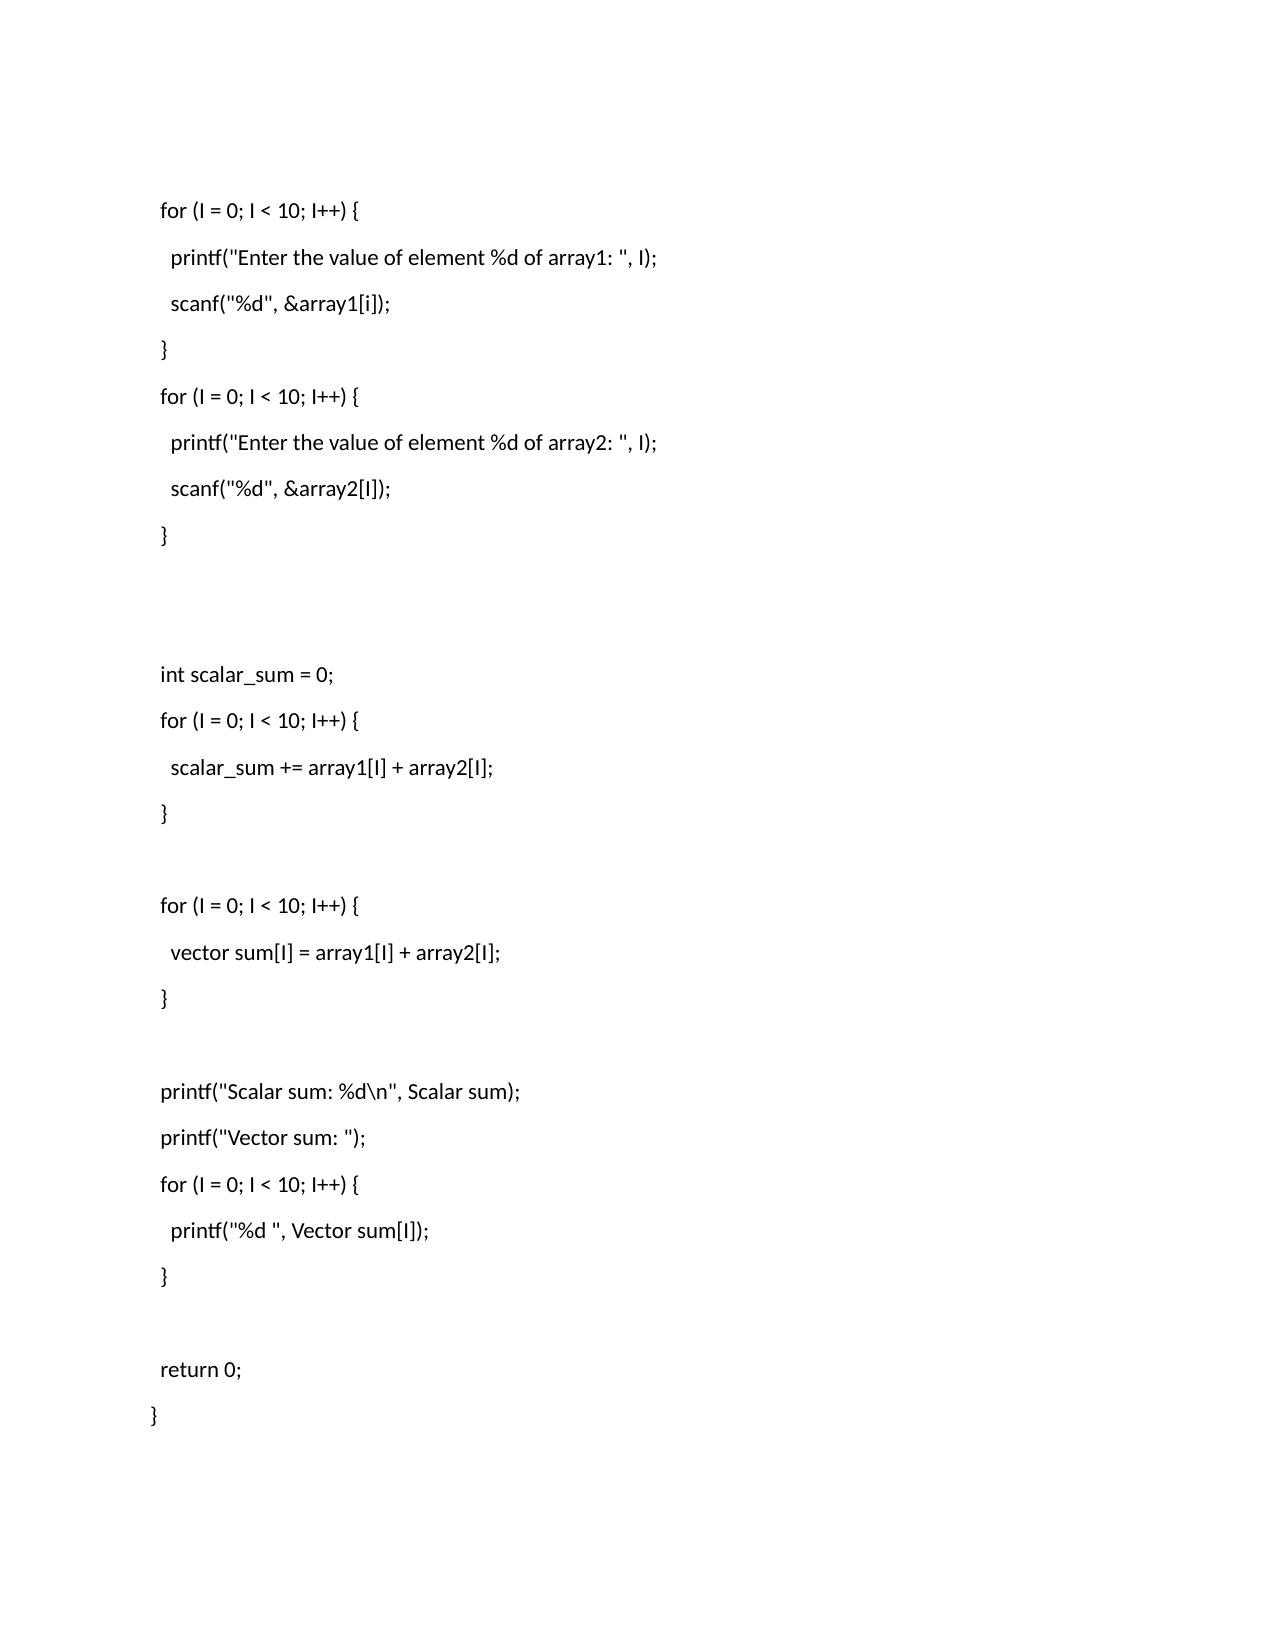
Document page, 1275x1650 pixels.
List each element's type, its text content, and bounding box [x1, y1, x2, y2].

text } [150, 984, 1125, 1012]
text scalar_sum += array1[I] + array2[I]; [150, 753, 1125, 781]
text printf("Vector sum: "); [150, 1123, 1125, 1151]
text } [150, 799, 1125, 827]
text return 0; [150, 1355, 1125, 1383]
text vector sum[I] = array1[I] + array2[I]; [150, 938, 1125, 966]
text scanf("%d", &array1[i]); [150, 289, 1125, 317]
text } [150, 1262, 1125, 1291]
text for (I = 0; I < 10; I++) { [150, 892, 1125, 920]
text } [150, 521, 1125, 549]
text printf("Enter the value of element %d of array1: ", I); [150, 243, 1125, 271]
text for (I = 0; I < 10; I++) { [150, 1170, 1125, 1198]
text printf("Scalar sum: %d\n", Scalar sum); [150, 1077, 1125, 1105]
text scanf("%d", &array2[I]); [150, 474, 1125, 502]
text for (I = 0; I < 10; I++) { [150, 196, 1125, 224]
text } [150, 335, 1125, 363]
text int scalar_sum = 0; [150, 660, 1125, 688]
text for (I = 0; I < 10; I++) { [150, 382, 1125, 410]
text printf("%d ", Vector sum[I]); [150, 1216, 1125, 1244]
text } [150, 1402, 1125, 1429]
text printf("Enter the value of element %d of array2: ", I); [150, 428, 1125, 456]
text for (I = 0; I < 10; I++) { [150, 706, 1125, 734]
